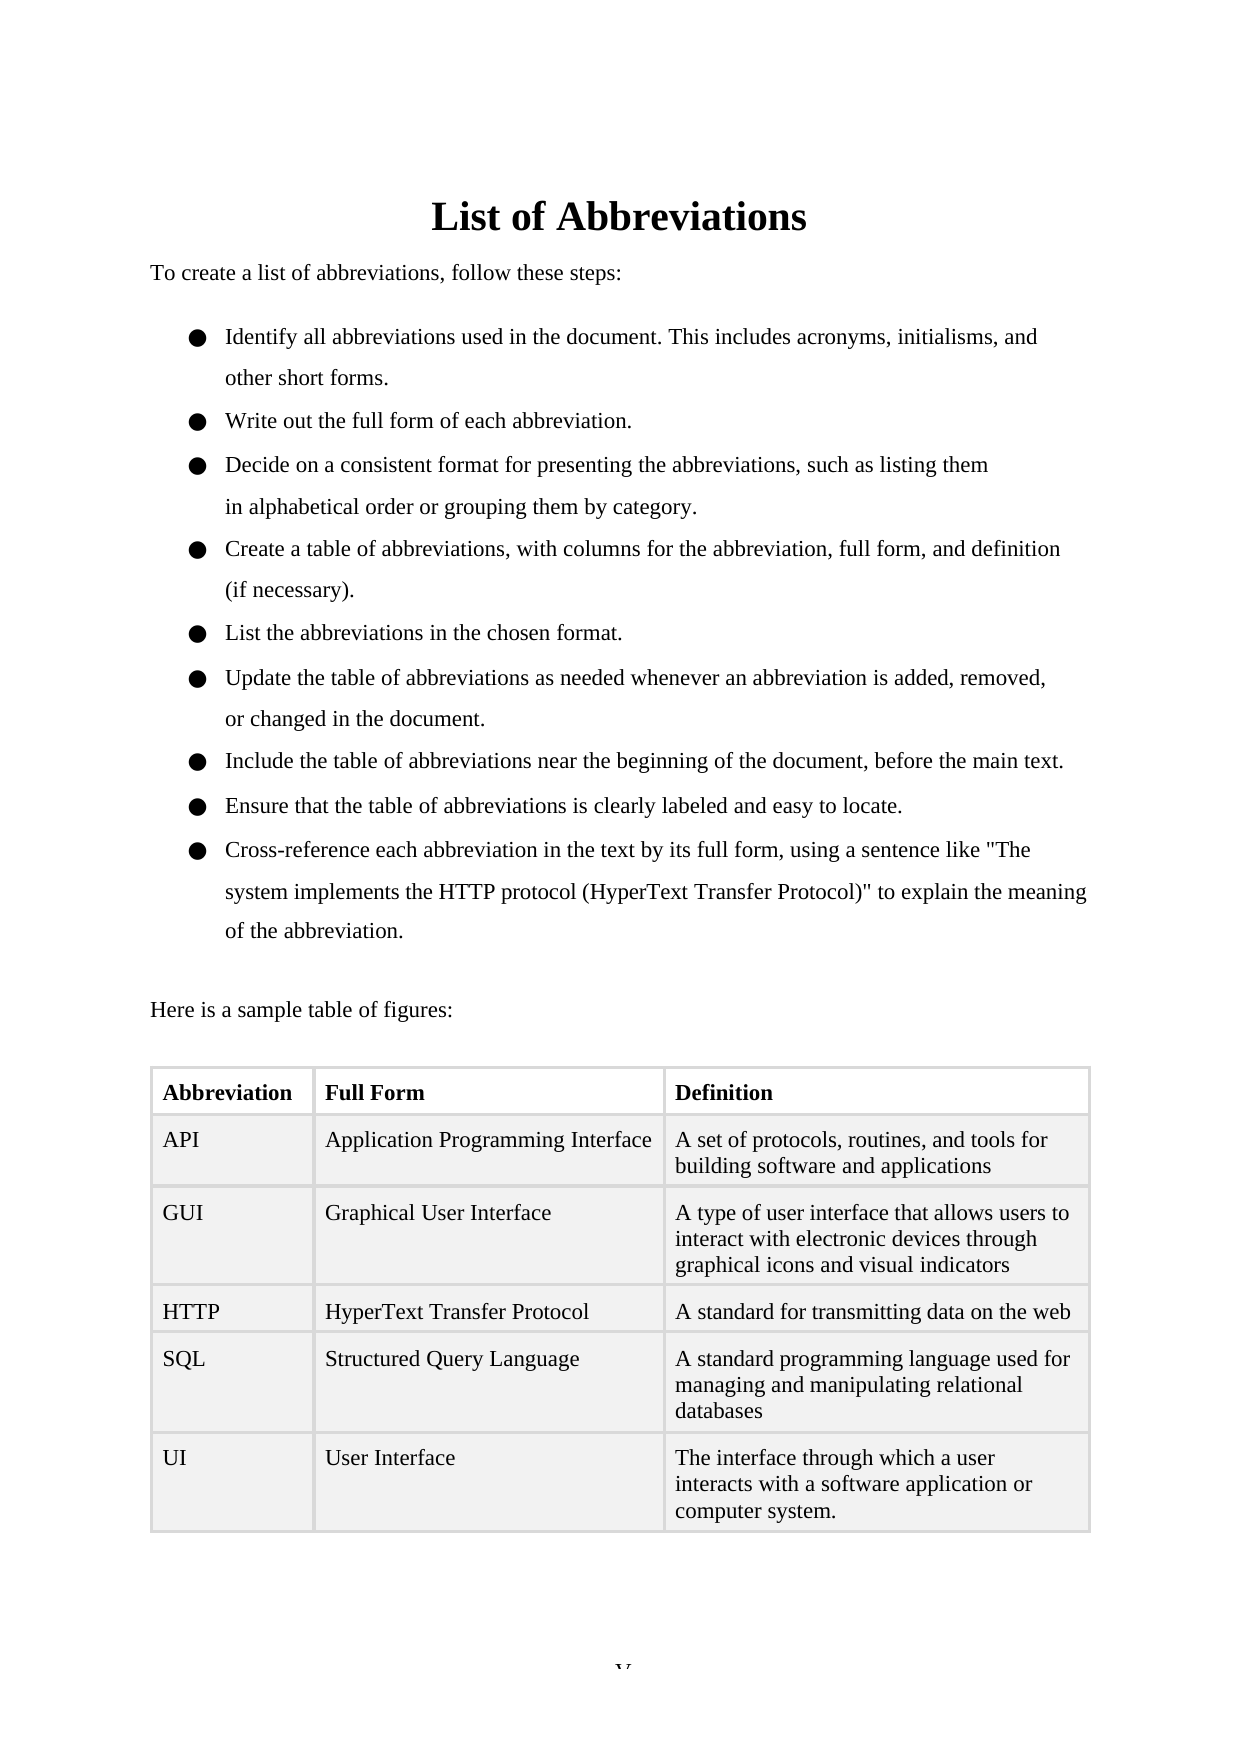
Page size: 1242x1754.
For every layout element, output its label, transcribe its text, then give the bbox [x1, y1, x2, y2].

list List the abbreviations in the chosen format. [187, 616, 1177, 647]
text Here is a sample table of figures: [150, 996, 1177, 1023]
list Include the table of abbreviations near the beginning of the document, before the main text. [187, 744, 1177, 776]
list Write out the full form of each abbreviation. [187, 404, 1177, 435]
table_cell GUI [153, 1188, 312, 1283]
table_cell A standard for transmitting data on the web [666, 1286, 1088, 1330]
table_cell A standard programming language used for managing and manipulating relational databases [666, 1333, 1088, 1431]
table_cell API [153, 1116, 312, 1184]
list Identify all abbreviations used in the document. This includes acronyms, initialisms, and other short forms. [187, 320, 1089, 391]
table_cell UI [153, 1434, 312, 1530]
table_cell User Interface [316, 1434, 663, 1530]
list Cross-reference each abbreviation in the text by its full form, using a sentence like "The system implements the HTTP protocol (HyperText Transfer Protocol)" to explain the meaning of the abbreviation. [187, 833, 1088, 944]
table_cell The interface through which a user interacts with a software application or computer system. [666, 1434, 1088, 1530]
table_cell A set of protocols, routines, and tools for building software and applications [666, 1116, 1088, 1184]
table_header Definition [666, 1069, 1088, 1112]
table_cell Structured Query Language [316, 1333, 663, 1431]
text List of Abbreviations [261, 192, 977, 239]
table_cell A type of user interface that allows users to interact with electronic devices through graphical icons and visual indicators [666, 1188, 1088, 1283]
list Create a table of abbreviations, with columns for the abbreviation, full form, and definition (if necessary). [187, 532, 1087, 603]
table_cell HTTP [153, 1286, 312, 1330]
table_cell SQL [153, 1333, 312, 1431]
list Decide on a consistent format for presenting the abbreviations, such as listing them in alphabetical order or grouping them by category. [187, 448, 1011, 519]
table_cell HyperText Transfer Protocol [316, 1286, 663, 1330]
text To create a list of abbreviations, follow these steps: [150, 259, 1177, 286]
table_header Full Form [316, 1069, 663, 1112]
list Ensure that the table of abbreviations is clearly labeled and easy to locate. [187, 789, 1177, 820]
table_cell Application Programming Interface [316, 1116, 663, 1184]
table_header Abbreviation [153, 1069, 312, 1112]
list Update the table of abbreviations as needed whenever an abbreviation is added, removed, or changed in the document. [187, 661, 1070, 731]
table_cell Graphical User Interface [316, 1188, 663, 1283]
